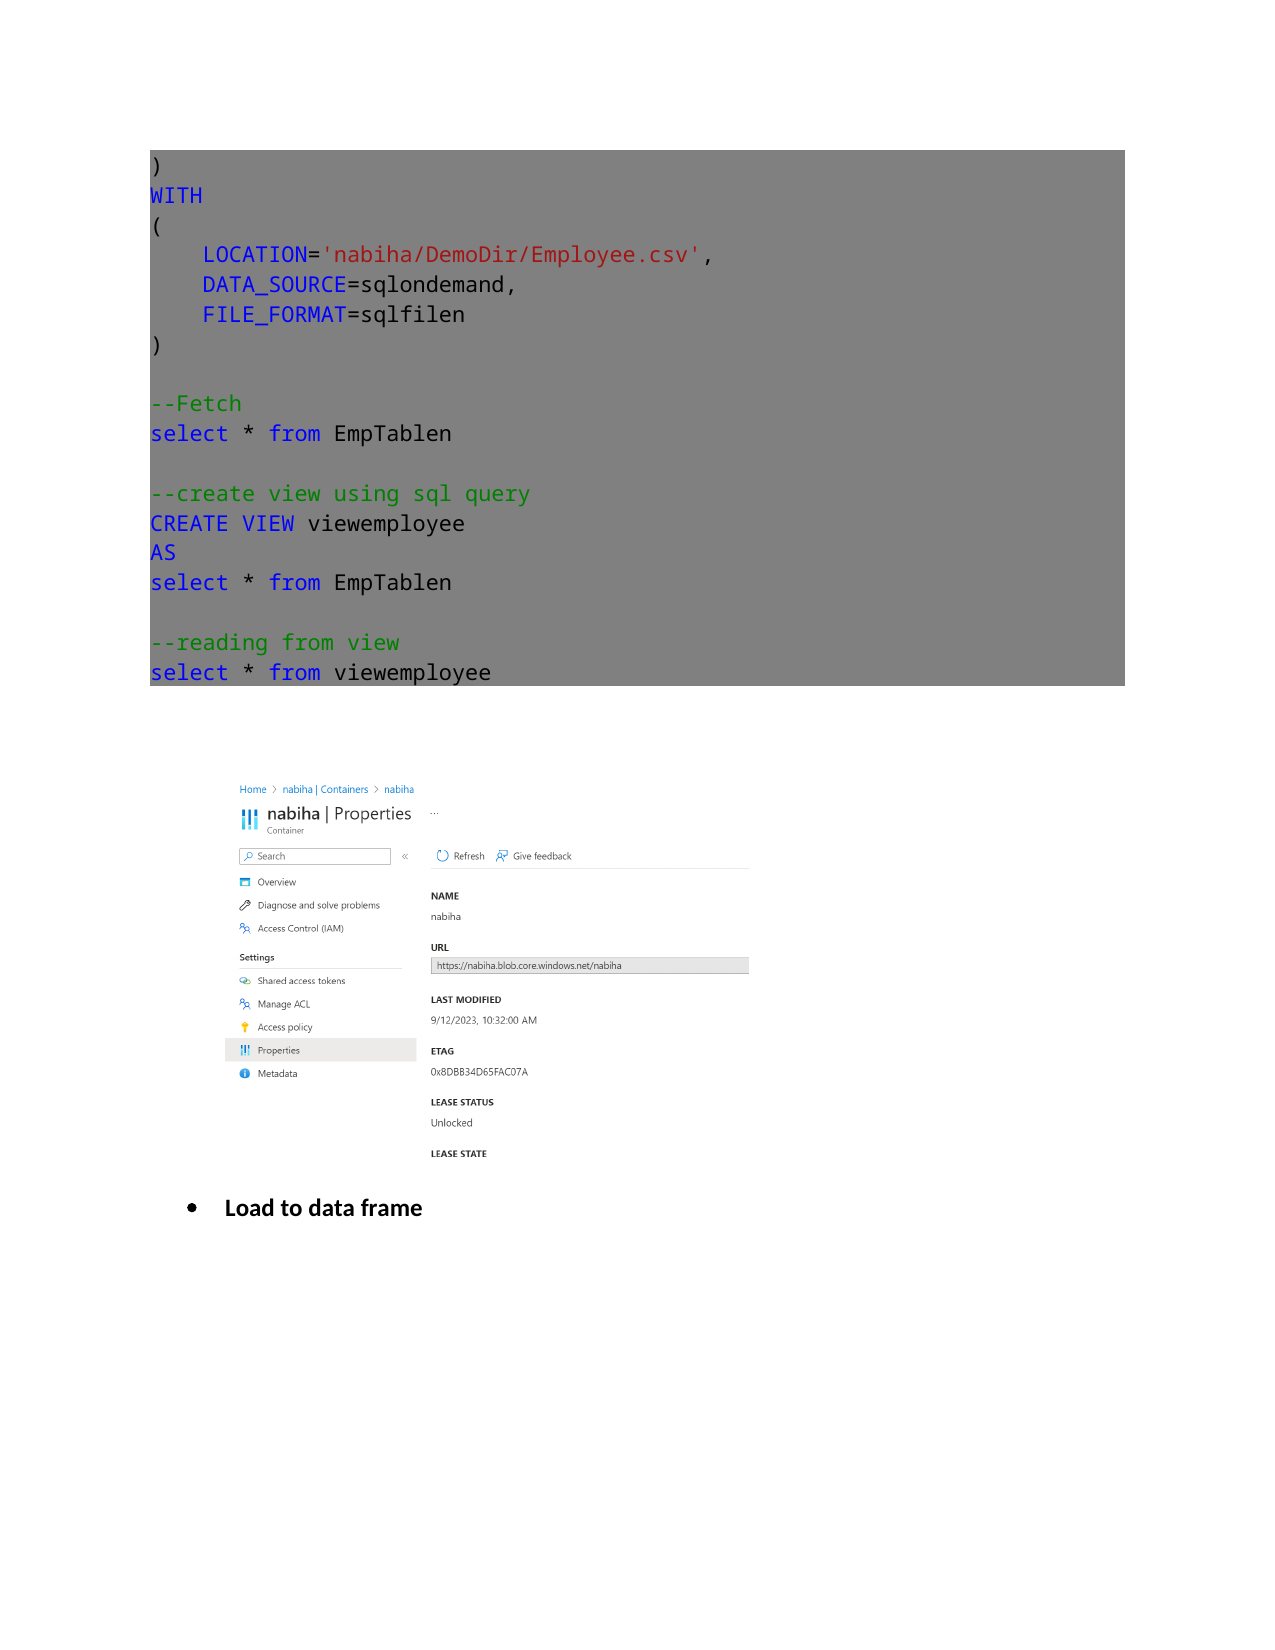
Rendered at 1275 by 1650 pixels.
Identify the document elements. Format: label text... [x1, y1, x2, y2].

text ( [150, 209, 1125, 239]
text select * from EmpTablen [150, 418, 1125, 448]
text select * from EmpTablen [150, 567, 1125, 597]
list Load to data frame [187, 1192, 1125, 1223]
text FILE_FORMAT=sqlfilen [150, 299, 1125, 329]
text --Fetch [150, 388, 1125, 418]
text CREATE VIEW viewemployee [150, 507, 1125, 537]
text --create view using sql query [150, 478, 1125, 507]
text ) [150, 329, 1125, 358]
text LOCATION='nabiha/DemoDir/Employee.csv', [150, 239, 1125, 269]
text ) [150, 150, 1125, 180]
text AS [150, 537, 1125, 567]
text select * from viewemployee [150, 656, 1125, 686]
text --reading from view [150, 627, 1125, 656]
text WITH [150, 180, 1125, 209]
picture [225, 785, 749, 1157]
text DATA_SOURCE=sqlondemand, [150, 269, 1125, 299]
